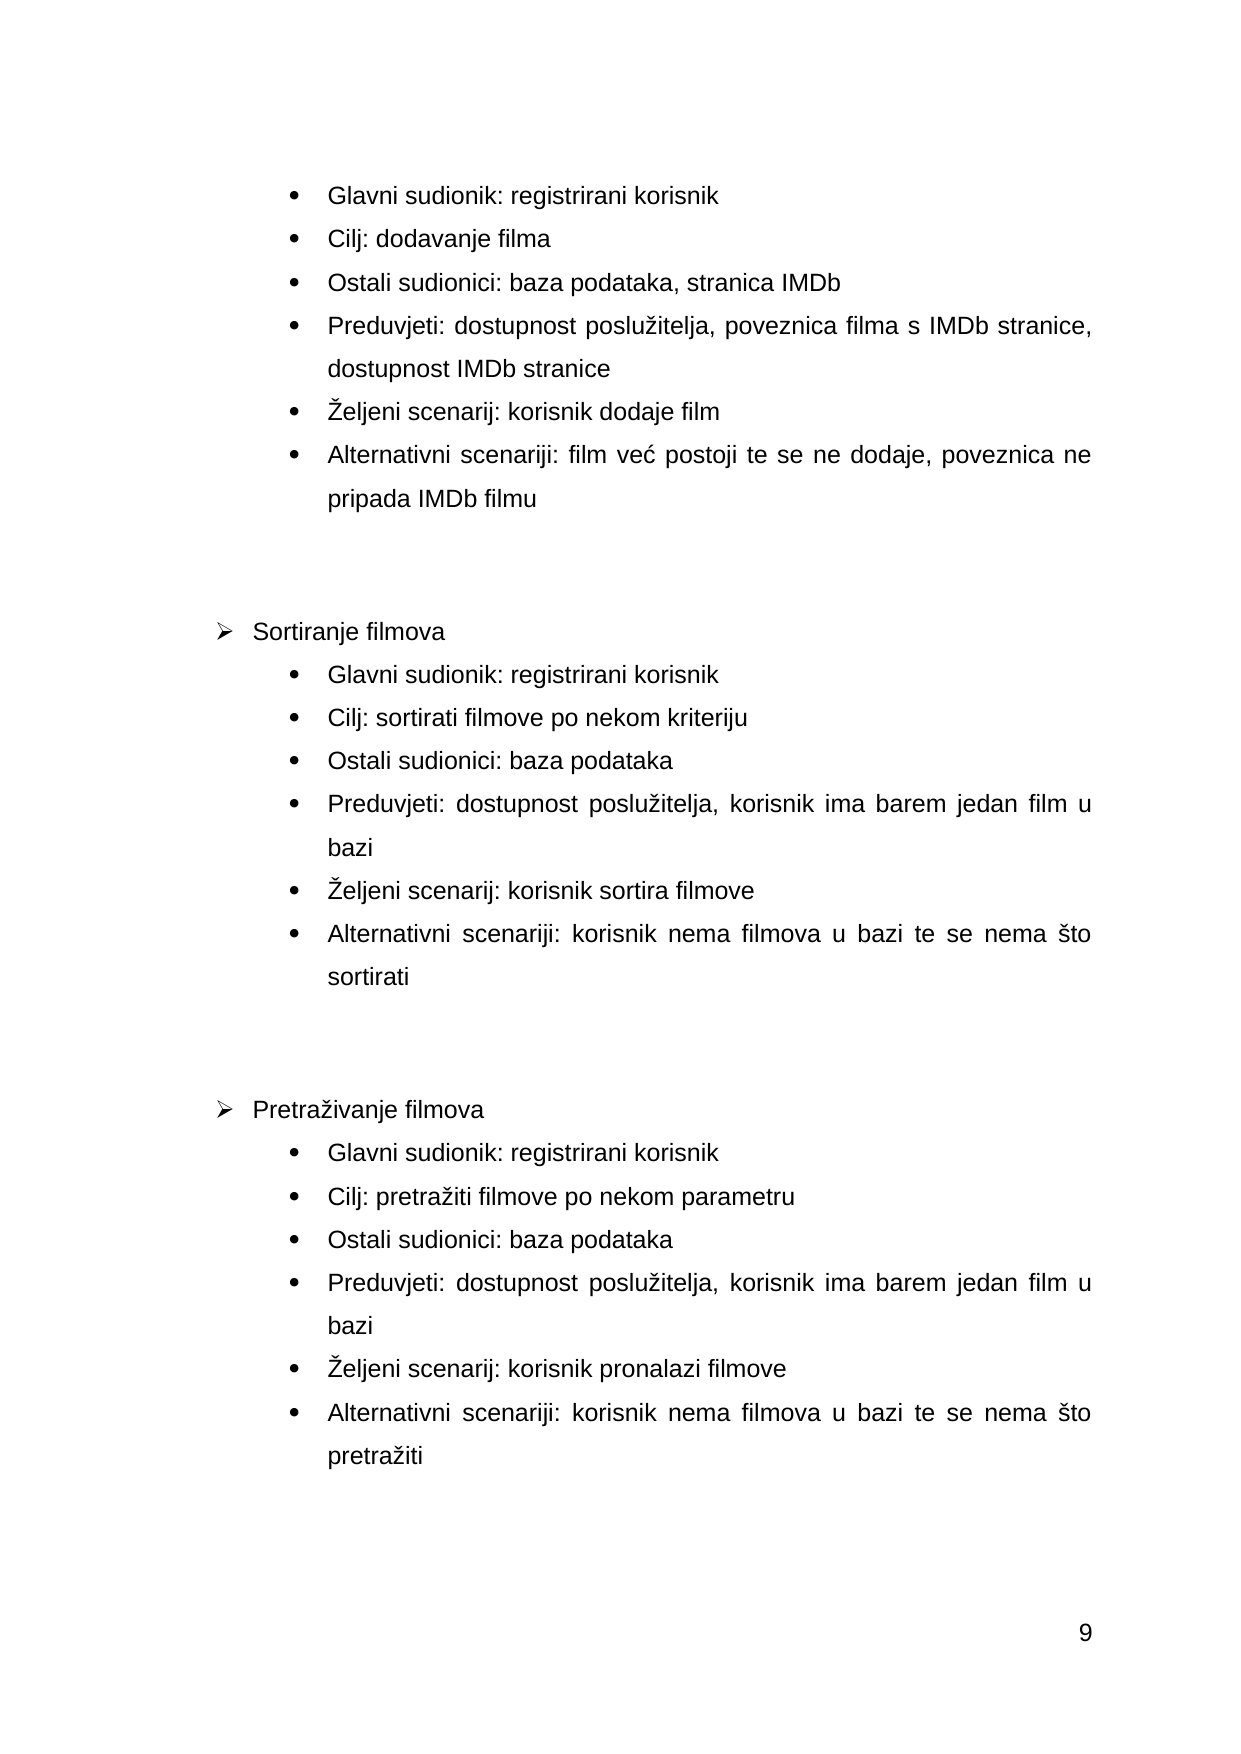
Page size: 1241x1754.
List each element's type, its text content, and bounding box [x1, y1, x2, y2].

list Alternativni scenariji: korisnik nema filmova u bazi te se nema što sortirati [290, 919, 1093, 991]
list Alternativni scenariji: korisnik nema filmova u bazi te se nema što pretražiti [290, 1398, 1093, 1470]
list Željeni scenarij: korisnik pronalazi filmove [290, 1354, 1093, 1383]
list Cilj: dodavanje filma [290, 224, 1093, 253]
list Sortiranje filmova [215, 617, 1093, 645]
list Pretraživanje filmova [215, 1095, 1093, 1124]
list Cilj: pretražiti filmove po nekom parametru [290, 1182, 1093, 1211]
list Željeni scenarij: korisnik sortira filmove [290, 876, 1093, 905]
list Ostali sudionici: baza podataka, stranica IMDb [290, 268, 1093, 296]
list Glavni sudionik: registrirani korisnik [290, 1138, 1093, 1167]
list Ostali sudionici: baza podataka [290, 746, 1093, 775]
list Preduvjeti: dostupnost poslužitelja, poveznica filma s IMDb stranice, dostupnost IMDb stranice [290, 311, 1093, 383]
list Ostali sudionici: baza podataka [290, 1225, 1093, 1254]
list Željeni scenarij: korisnik dodaje film [290, 397, 1093, 426]
list Cilj: sortirati filmove po nekom kriteriju [290, 703, 1093, 732]
list Glavni sudionik: registrirani korisnik [290, 181, 1093, 210]
list Preduvjeti: dostupnost poslužitelja, korisnik ima barem jedan film u bazi [290, 1268, 1093, 1340]
list Glavni sudionik: registrirani korisnik [290, 660, 1093, 689]
list Alternativni scenariji: film već postoji te se ne dodaje, poveznica ne pripada IMDb filmu [290, 440, 1093, 512]
list Preduvjeti: dostupnost poslužitelja, korisnik ima barem jedan film u bazi [290, 789, 1093, 861]
